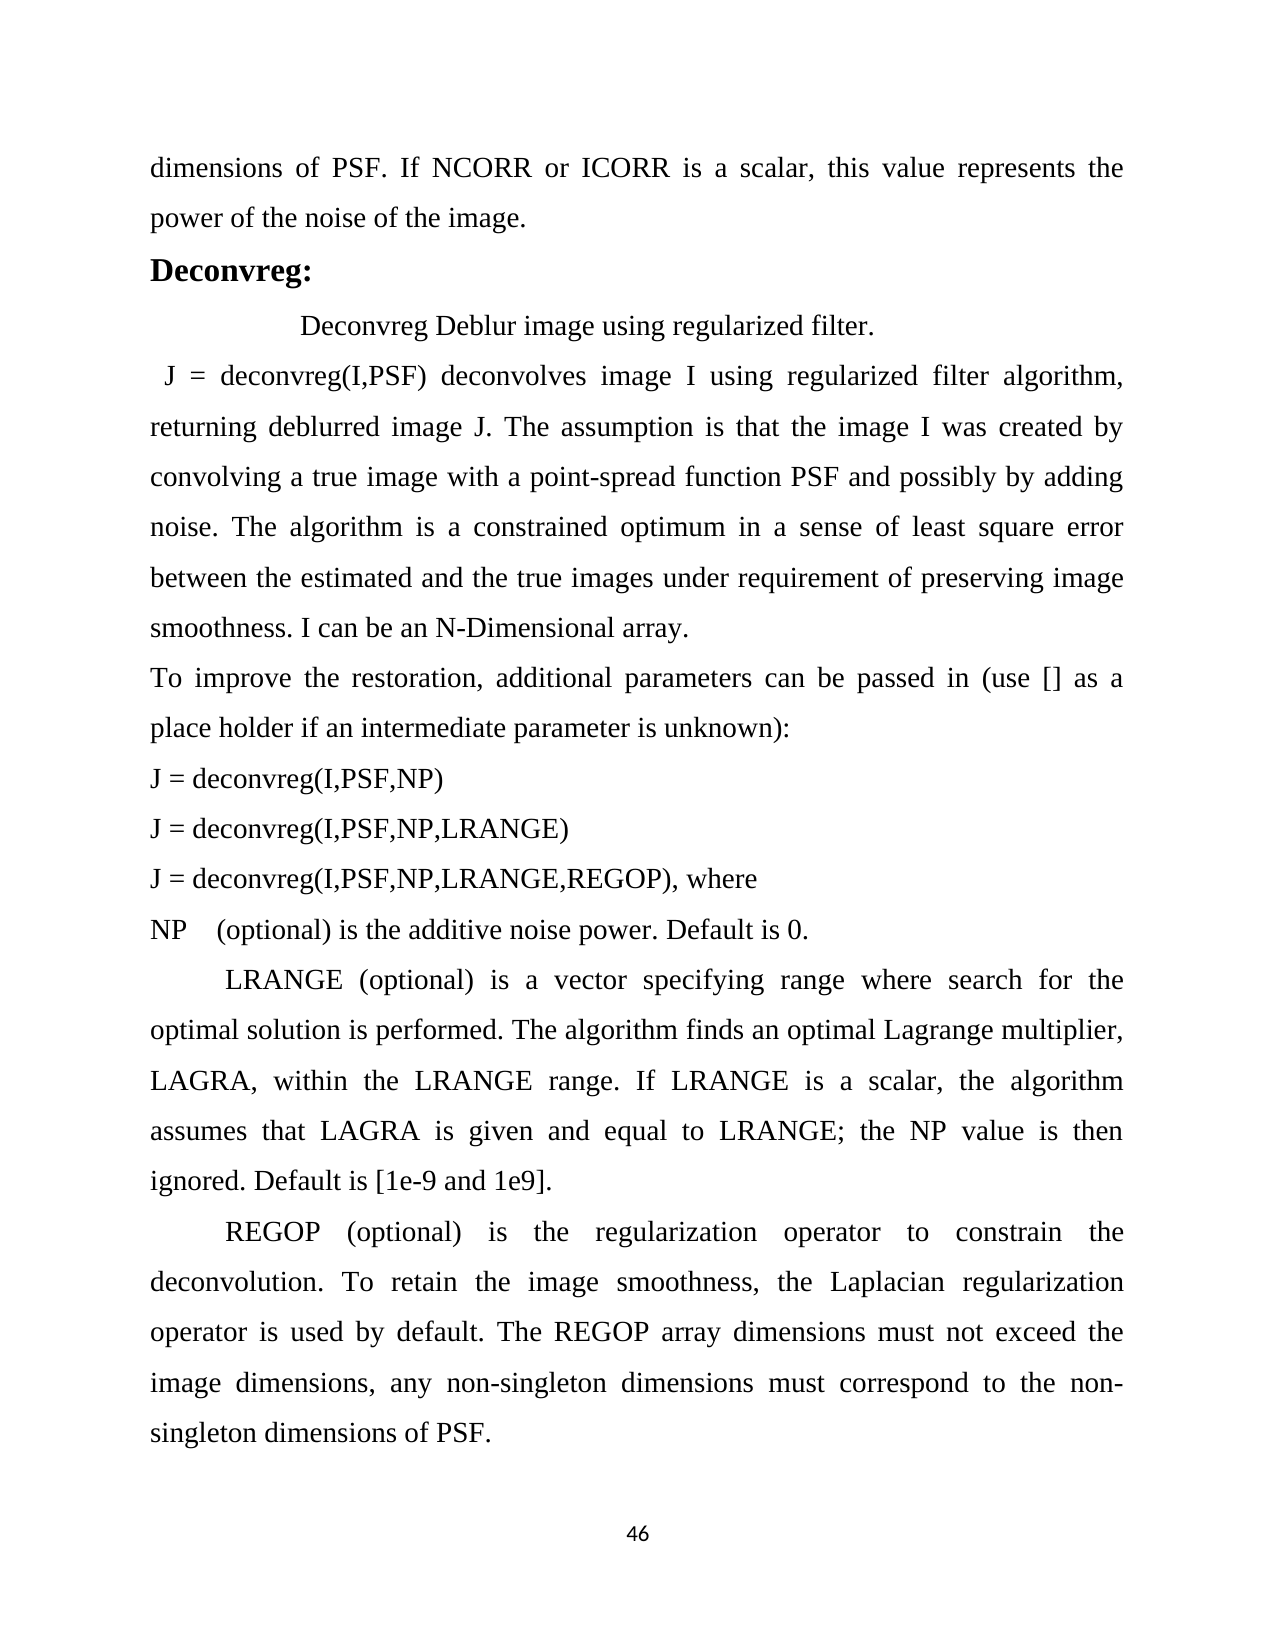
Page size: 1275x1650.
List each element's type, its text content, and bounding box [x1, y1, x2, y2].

text J = deconvreg(I,PSF,NP) [150, 761, 1125, 794]
text LRANGE (optional) is a vector specifying range where search for the optimal solution is performed. The algorithm finds an optimal Lagrange multiplier, LAGRA, within the LRANGE range. If LRANGE is a scalar, the algorithm assumes that LAGRA is given and equal to LRANGE; the NP value is then ignored. Default is [1e-9 and 1e9]. [150, 962, 1125, 1197]
text Deconvreg: [150, 251, 1125, 289]
text Deconvreg Deblur image using regularized filter. [225, 308, 1125, 342]
text NP (optional) is the additive noise power. Default is 0. [150, 912, 1125, 945]
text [150, 150, 1125, 234]
text J = deconvreg(I,PSF) deconvolves image I using regularized filter algorithm, returning deblurred image J. The assumption is that the image I was created by convolving a true image with a point-spread function PSF and possibly by adding noise. The algorithm is a constrained optimum in a sense of least square error between the estimated and the true images under requirement of preserving image smoothness. I can be an N-Dimensional array. [150, 358, 1125, 643]
text J = deconvreg(I,PSF,NP,LRANGE,REGOP), where [150, 862, 1125, 895]
text J = deconvreg(I,PSF,NP,LRANGE) [150, 811, 1125, 845]
text To improve the restoration, additional parameters can be passed in (use [] as a place holder if an intermediate parameter is unknown): [150, 660, 1125, 744]
text REGOP (optional) is the regularization operator to constrain the deconvolution. To retain the image smoothness, the Laplacian regularization operator is used by default. The REGOP array dimensions must not exceed the image dimensions, any non-singleton dimensions must correspond to the non-singleton dimensions of PSF. [150, 1214, 1125, 1448]
